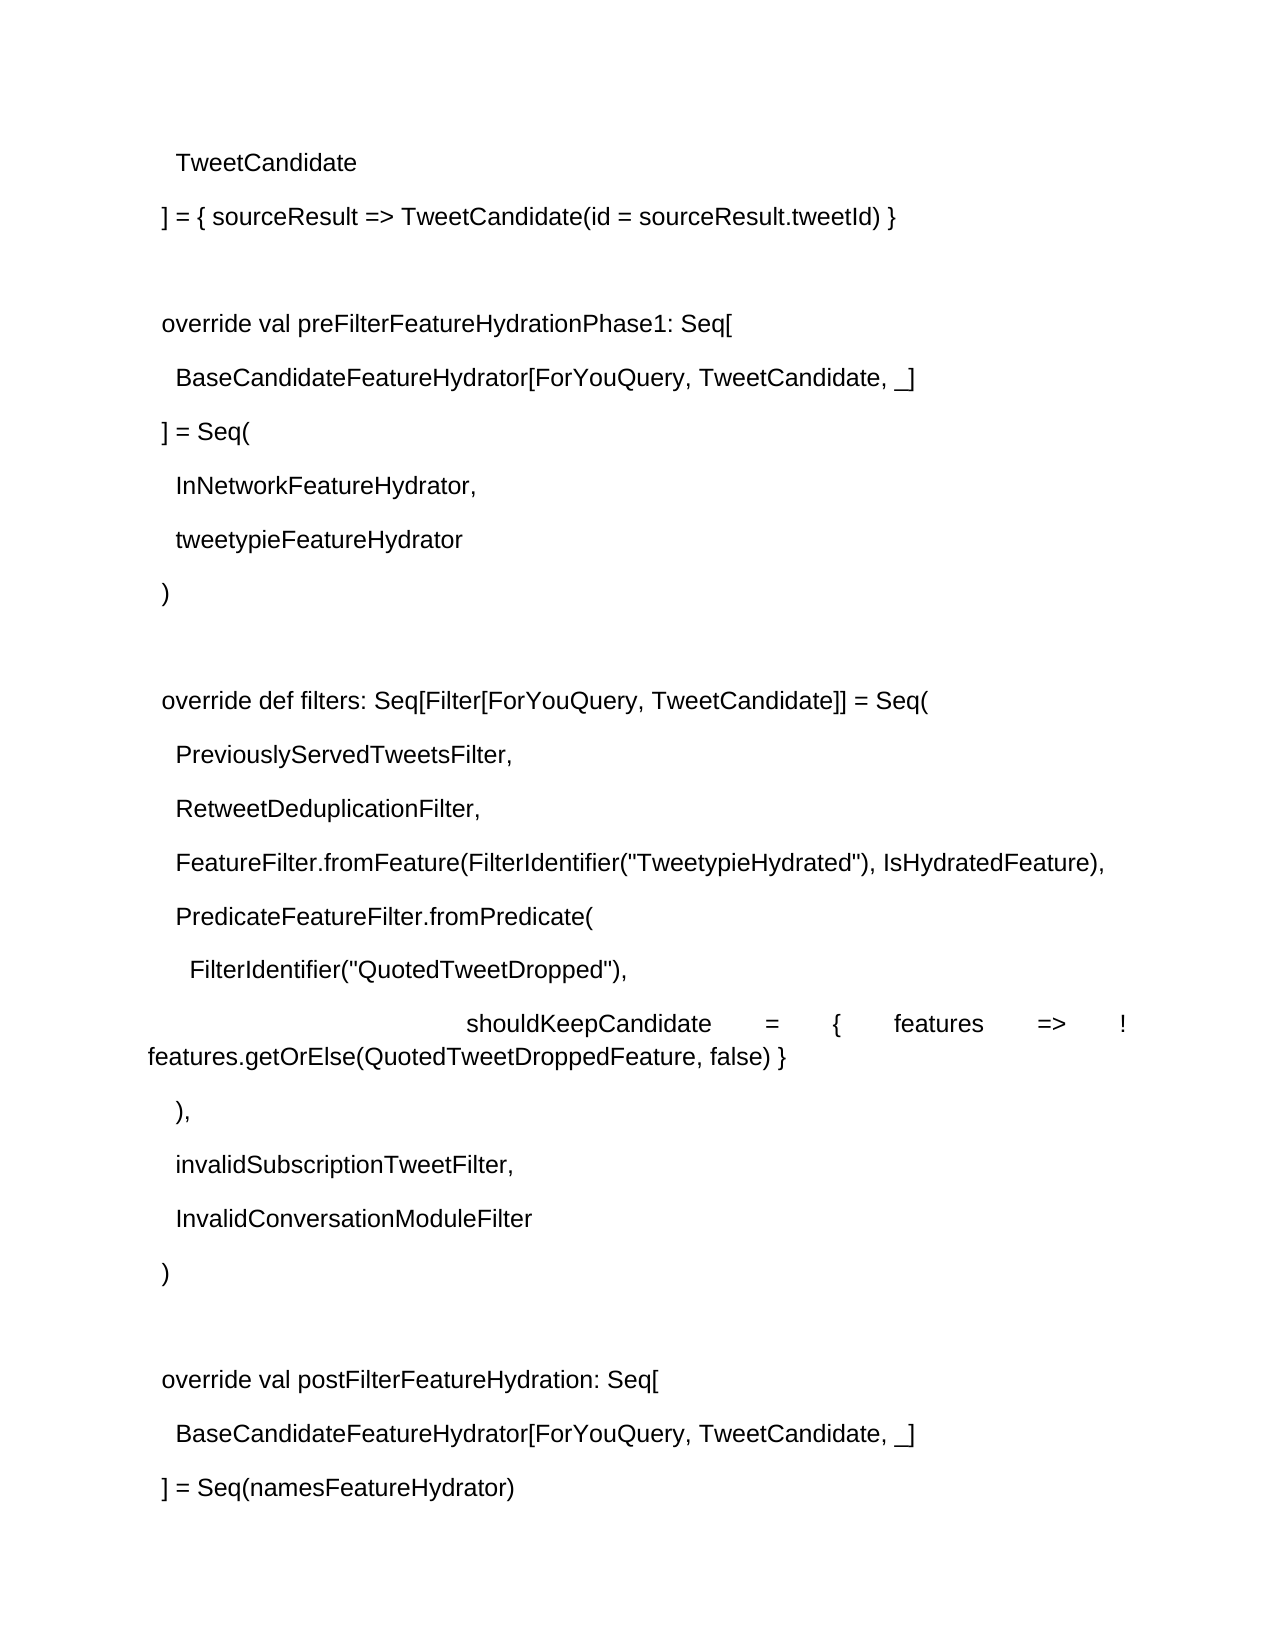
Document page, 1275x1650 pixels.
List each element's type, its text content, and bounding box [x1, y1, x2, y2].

text tweetypieFeatureHydrator [148, 524, 1127, 553]
text BaseCandidateFeatureHydrator[ForYouQuery, TweetCandidate, _] [148, 1419, 1127, 1448]
text InvalidConversationModuleFilter [148, 1204, 1127, 1233]
text ] = { sourceResult => TweetCandidate(id = sourceResult.tweetId) } [148, 201, 1127, 230]
text ) [148, 1258, 1127, 1286]
text InNetworkFeatureHydrator, [148, 471, 1127, 499]
text FeatureFilter.fromFeature(FilterIdentifier("TweetypieHydrated"), IsHydratedFeature), [148, 848, 1127, 876]
text override val postFilterFeatureHydration: Seq[ [148, 1365, 1127, 1394]
text shouldKeepCandidate = { features => !features.getOrElse(QuotedTweetDroppedFeature, false) } [148, 1009, 1127, 1071]
text FilterIdentifier("QuotedTweetDropped"), [148, 955, 1127, 984]
text ] = Seq(namesFeatureHydrator) [148, 1473, 1127, 1502]
text ) [148, 578, 1127, 607]
text BaseCandidateFeatureHydrator[ForYouQuery, TweetCandidate, _] [148, 363, 1127, 392]
text override def filters: Seq[Filter[ForYouQuery, TweetCandidate]] = Seq( [148, 686, 1127, 715]
text RetweetDeduplicationFilter, [148, 794, 1127, 823]
text ] = Seq( [148, 417, 1127, 446]
text override val preFilterFeatureHydrationPhase1: Seq[ [148, 309, 1127, 338]
text ), [148, 1096, 1127, 1125]
text invalidSubscriptionTweetFilter, [148, 1150, 1127, 1179]
text TweetCandidate [148, 148, 1127, 176]
text PredicateFeatureFilter.fromPredicate( [148, 902, 1127, 930]
text PreviouslyServedTweetsFilter, [148, 740, 1127, 769]
